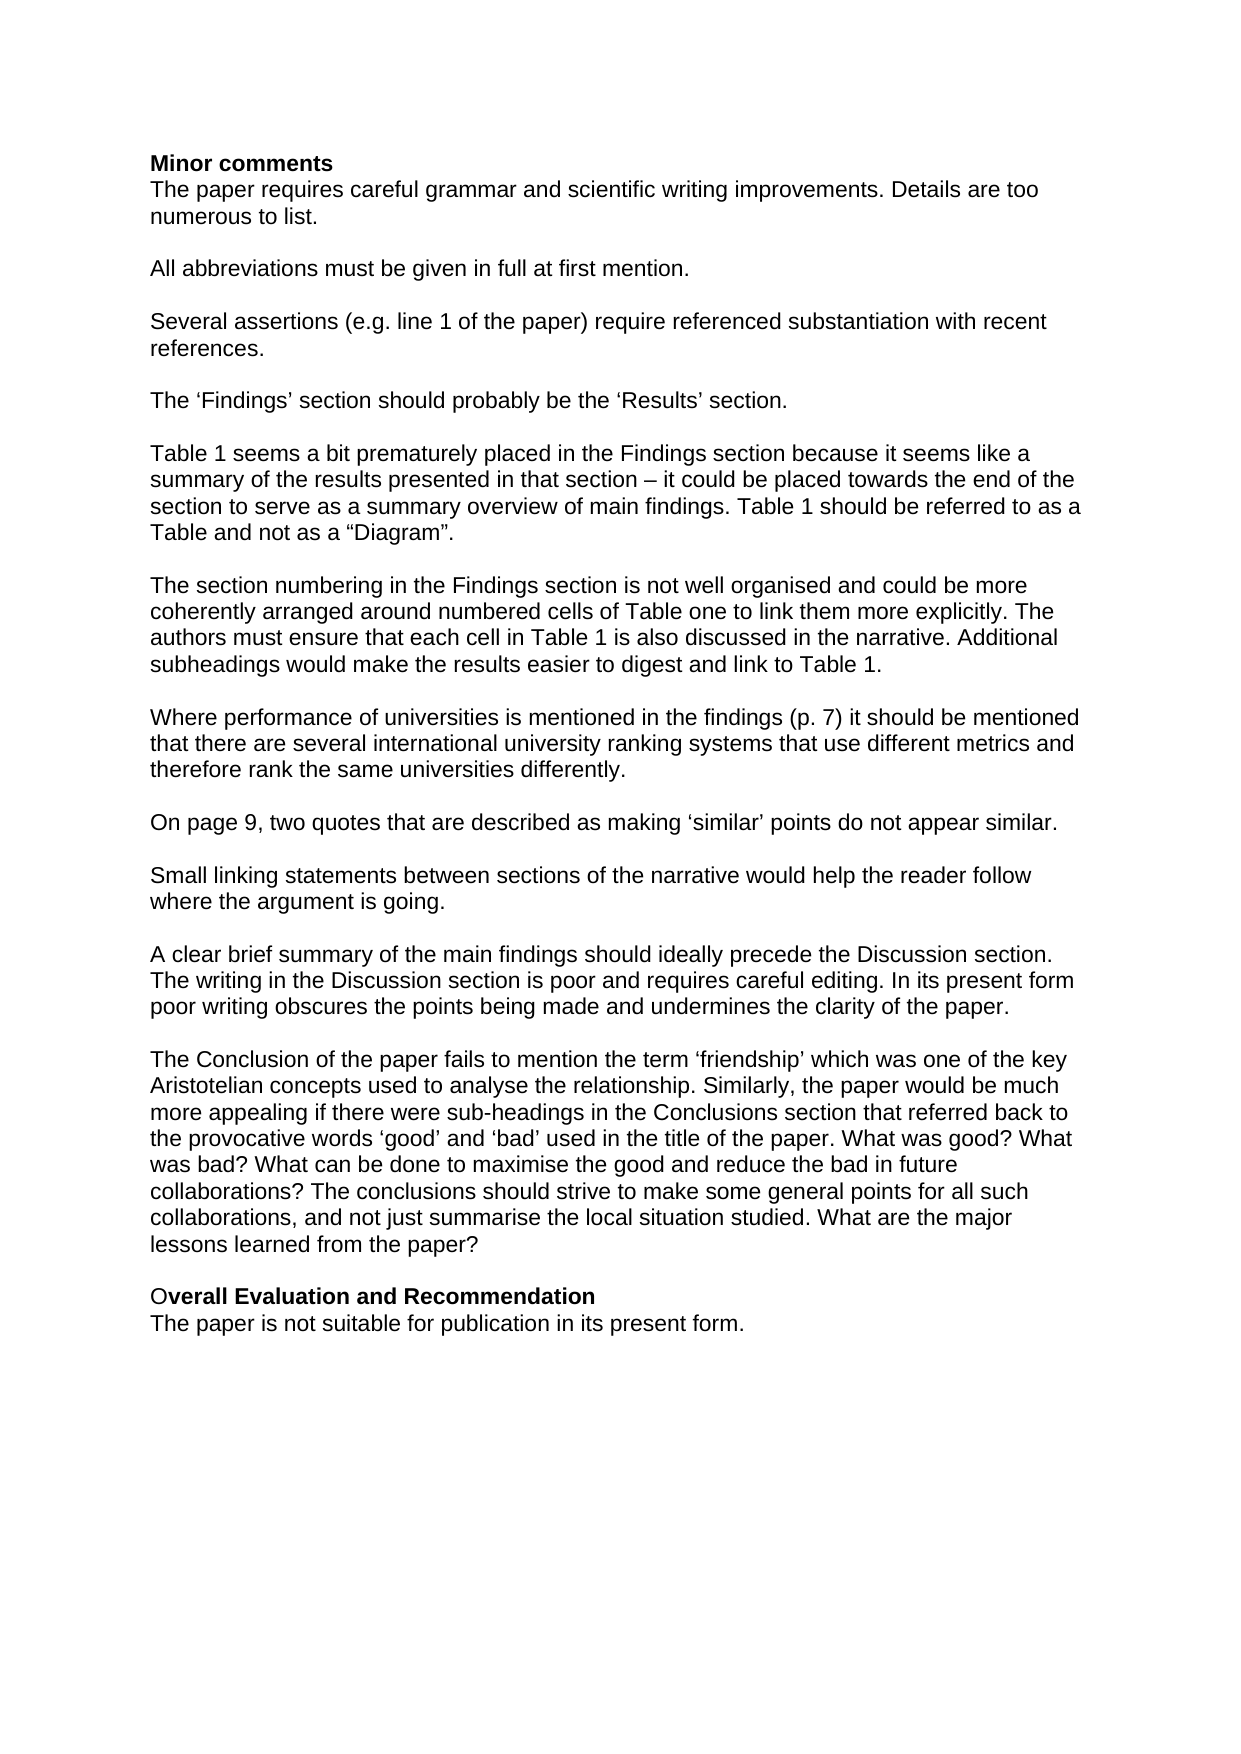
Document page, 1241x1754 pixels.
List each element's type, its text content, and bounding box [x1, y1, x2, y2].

text The section numbering in the Findings section is not well organised and could be more coherently arranged around numbered cells of Table one to link them more explicitly. The authors must ensure that each cell in Table 1 is also discussed in the narrative. Additional subheadings would make the results easier to digest and link to Table 1. [150, 572, 1090, 677]
text Table 1 seems a bit prematurely placed in the Findings section because it seems like a summary of the results presented in that section – it could be placed towards the end of the section to serve as a summary overview of main findings. Table 1 should be referred to as a Table and not as a “Diagram”. [150, 440, 1090, 545]
text Small linking statements between sections of the narrative would help the reader follow where the argument is going. [150, 862, 1090, 914]
text The paper requires careful grammar and scientific writing improvements. Details are too numerous to list. [150, 176, 1090, 229]
text On page 9, two quotes that are described as making ‘similar’ points do not appear similar. [150, 809, 1090, 835]
text Minor comments [150, 150, 1090, 176]
text Several assertions (e.g. line 1 of the paper) require referenced substantiation with recent references. [150, 308, 1090, 361]
text The ‘Findings’ section should probably be the ‘Results’ section. [150, 387, 1090, 413]
text Overall Evaluation and Recommendation [150, 1283, 1090, 1309]
text A clear brief summary of the main findings should ideally precede the Discussion section. [150, 941, 1090, 967]
text All abbreviations must be given in full at first mention. [150, 255, 1090, 282]
text The paper is not suitable for publication in its present form. [150, 1309, 1090, 1336]
text The writing in the Discussion section is poor and requires careful editing. In its present form poor writing obscures the points being made and undermines the clarity of the paper. [150, 967, 1090, 1020]
text Where performance of universities is mentioned in the findings (p. 7) it should be mentioned that there are several international university ranking systems that use different metrics and therefore rank the same universities differently. [150, 703, 1090, 782]
text The Conclusion of the paper fails to mention the term ‘friendship’ which was one of the key Aristotelian concepts used to analyse the relationship. Similarly, the paper would be much more appealing if there were sub-headings in the Conclusions section that referred back to the provocative words ‘good’ and ‘bad’ used in the title of the paper. What was good? What was bad? What can be done to maximise the good and reduce the bad in future collaborations? The conclusions should strive to make some general points for all such collaborations, and not just summarise the local situation studied. What are the major lessons learned from the paper? [150, 1046, 1090, 1257]
